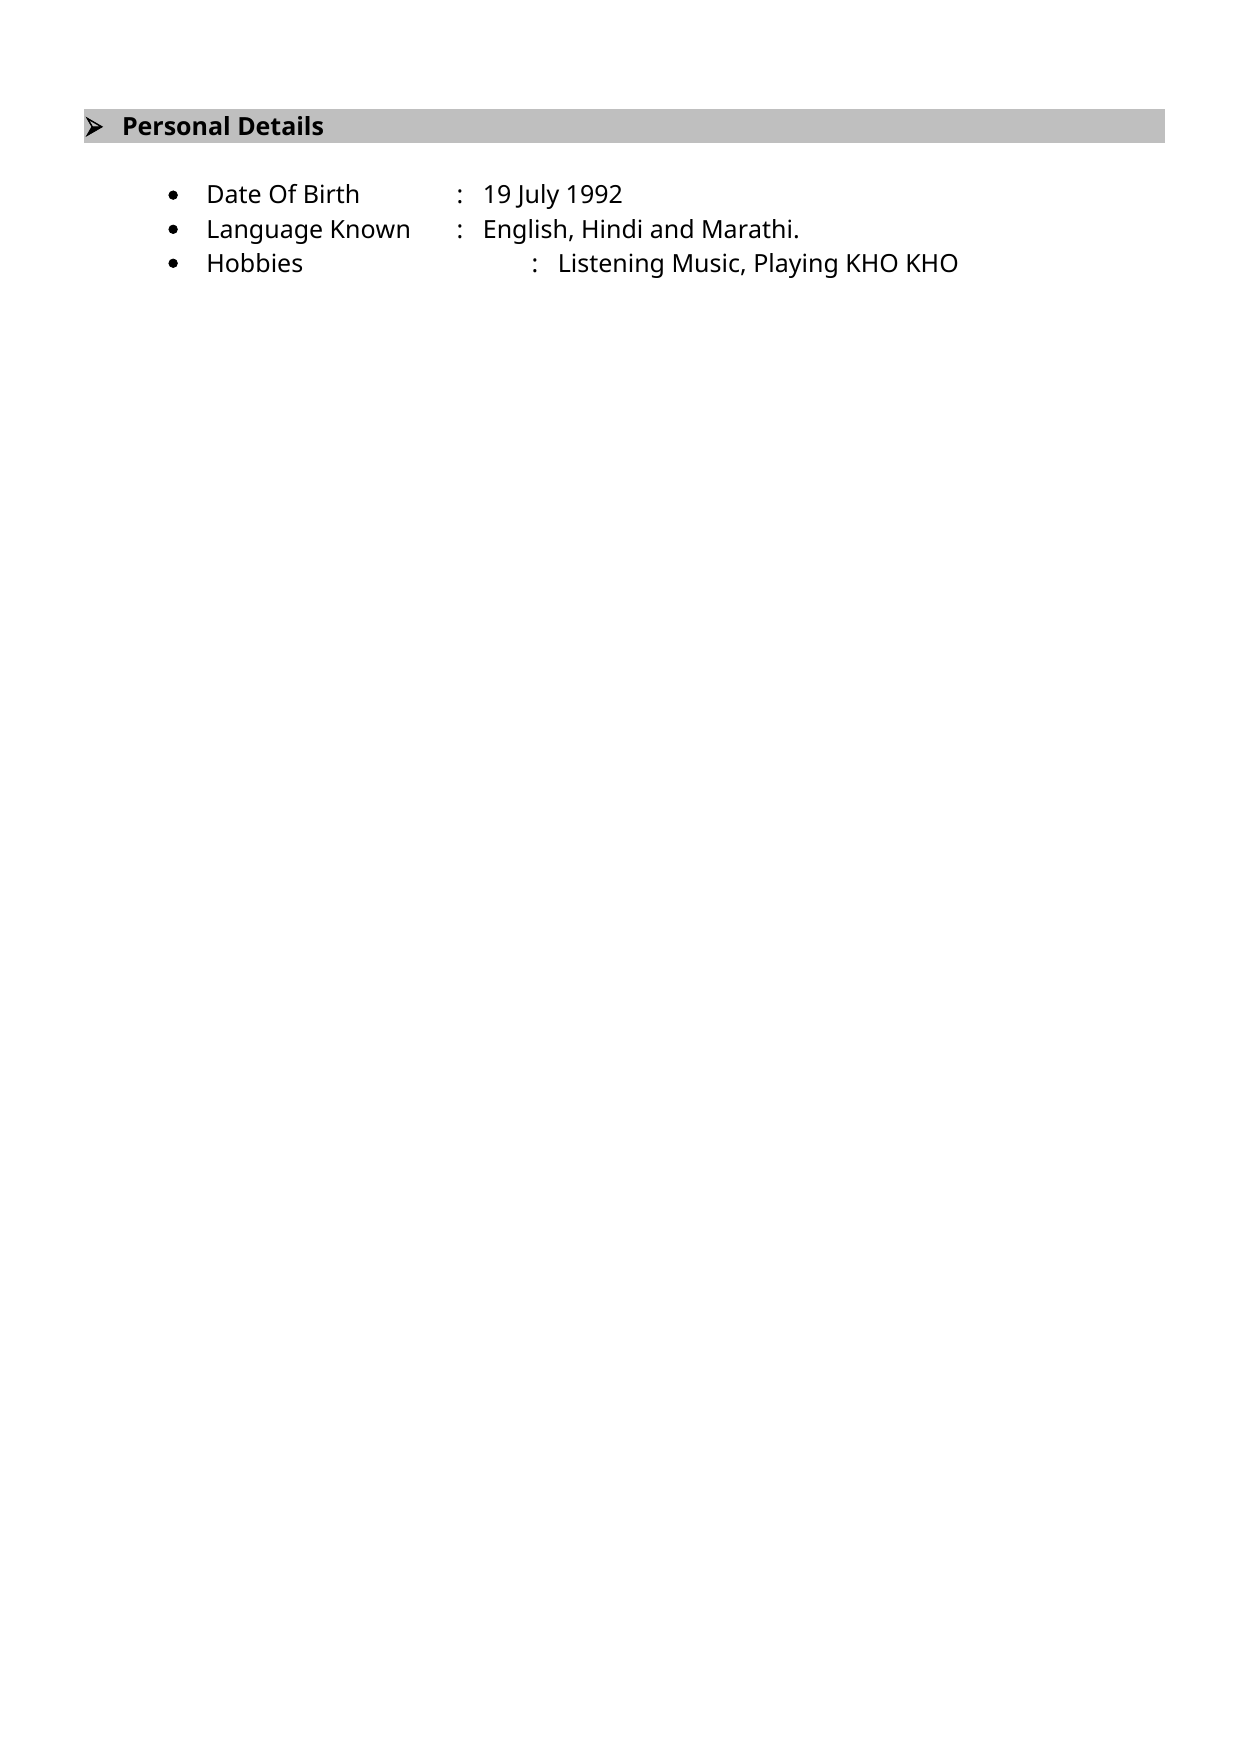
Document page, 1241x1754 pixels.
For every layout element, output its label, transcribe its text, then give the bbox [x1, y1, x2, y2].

list Personal Details [84, 109, 1165, 143]
list Date Of Birth : 19 July 1992 [169, 177, 1165, 211]
list Hobbies : Listening Music, Playing KHO KHO [169, 245, 1165, 279]
list Language Known : English, Hindi and Marathi. [169, 211, 1165, 245]
